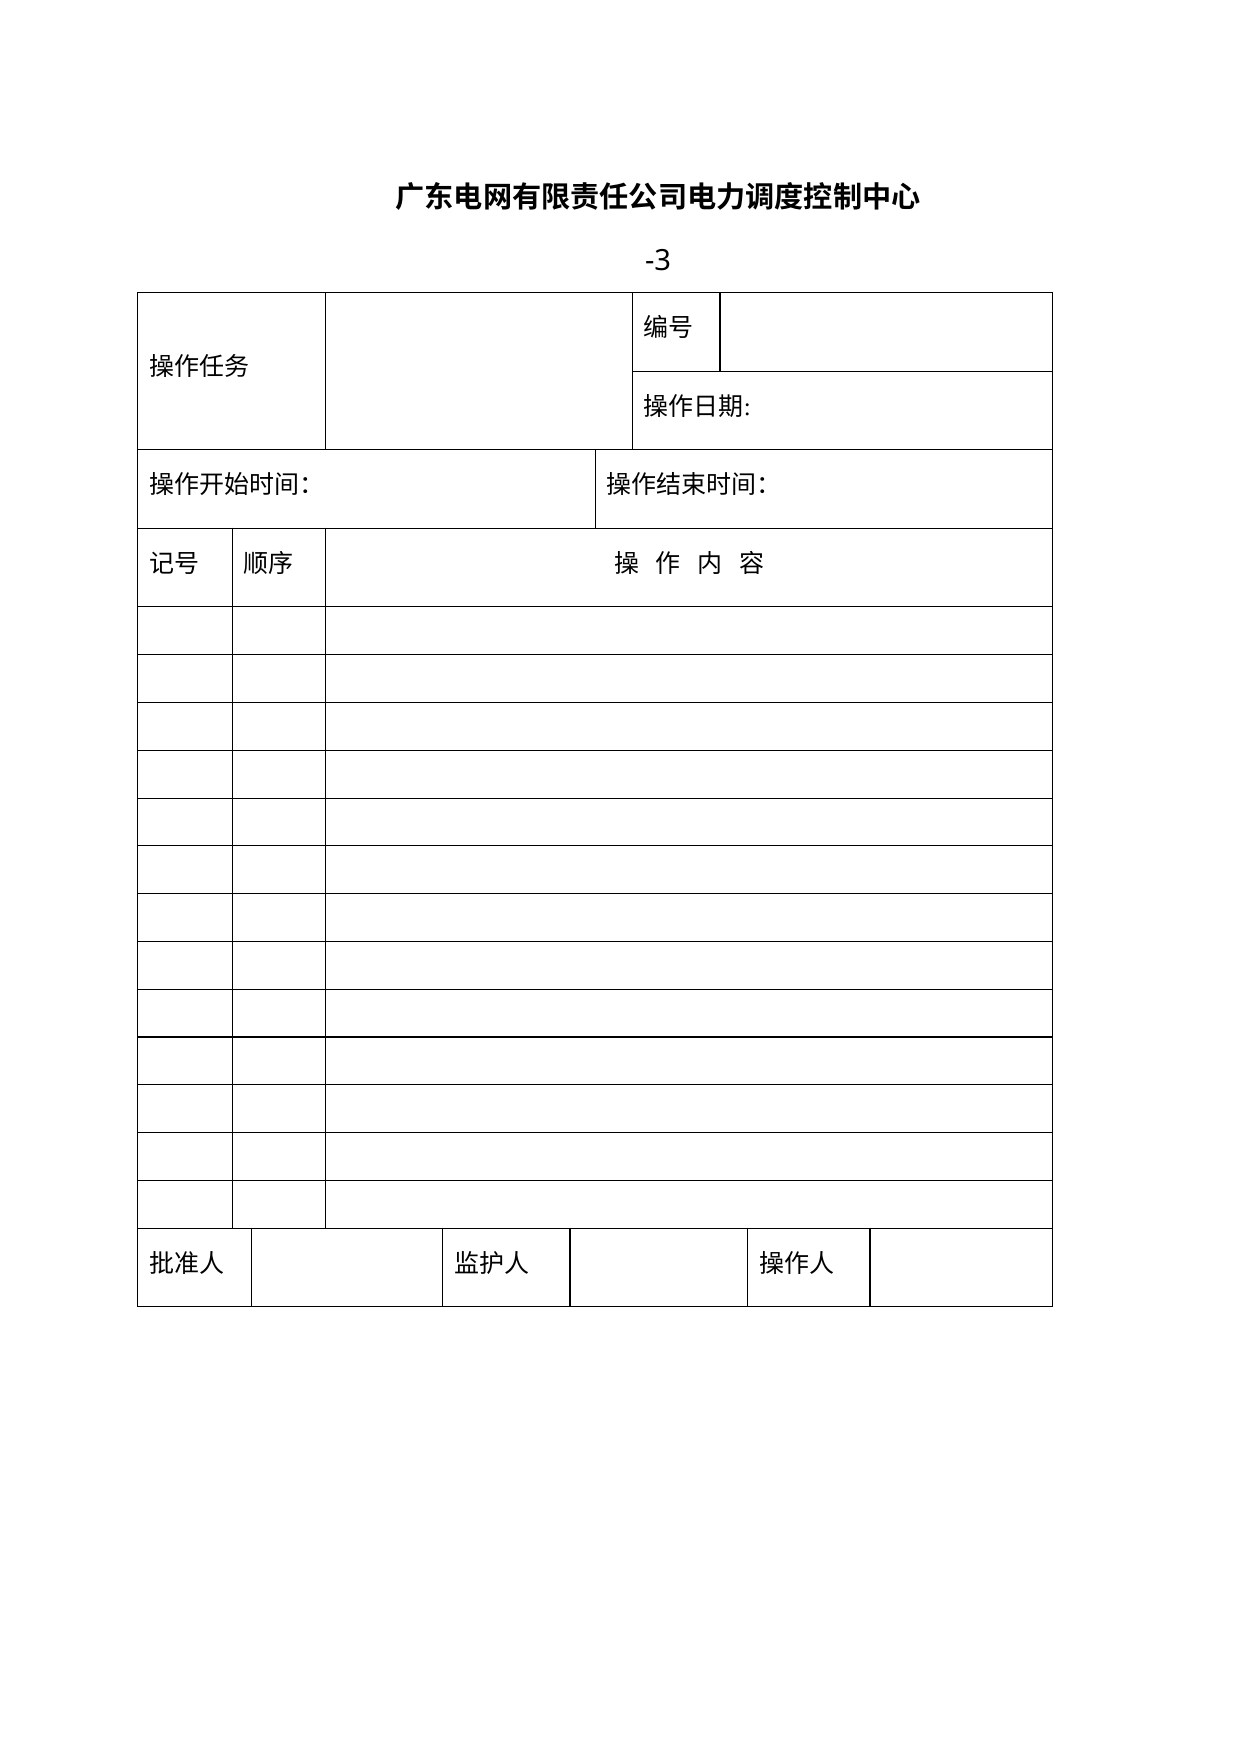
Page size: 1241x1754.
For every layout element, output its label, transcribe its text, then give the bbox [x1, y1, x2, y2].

table_cell [138, 846, 232, 893]
table_cell [326, 942, 1052, 989]
table_cell 操作日期: [633, 372, 1052, 449]
table_cell 记号 [138, 529, 232, 606]
table_cell [138, 799, 232, 845]
table_cell 操作人 [748, 1229, 869, 1306]
table_cell [233, 655, 325, 702]
table_cell 操作开始时间： [138, 450, 595, 528]
table_cell [233, 942, 325, 989]
table_cell [138, 607, 232, 654]
text 广东电网有限责任公司电力调度控制中心 [187, 162, 1053, 227]
table_cell [138, 1038, 232, 1084]
table_cell [138, 894, 232, 941]
table_cell [252, 1229, 442, 1306]
table_cell [326, 799, 1052, 845]
table_cell [138, 1181, 232, 1228]
table_cell [233, 799, 325, 845]
table_header 编号 [633, 293, 719, 371]
table_cell [138, 1085, 232, 1132]
table_cell [326, 703, 1052, 749]
table_cell [233, 894, 325, 941]
table_cell [138, 655, 232, 702]
text -3 [187, 227, 1053, 292]
table_cell [571, 1229, 747, 1306]
table_cell [138, 751, 232, 797]
table_cell [233, 1181, 325, 1228]
table_cell 操 作 内 容 [326, 529, 1052, 606]
table_cell [233, 1038, 325, 1084]
table_cell [326, 894, 1052, 941]
table_cell [326, 1038, 1052, 1084]
table_cell 批准人 [138, 1229, 251, 1306]
table_cell [233, 1085, 325, 1132]
table_cell [233, 1133, 325, 1180]
table_cell [326, 990, 1052, 1036]
table_header [721, 293, 1052, 371]
table_cell [326, 846, 1052, 893]
table_cell 操作结束时间： [596, 450, 1052, 528]
table_header [326, 293, 632, 449]
table_cell [138, 1133, 232, 1180]
table_header 操作任务 [138, 293, 325, 449]
table_cell [326, 1133, 1052, 1180]
table_cell [233, 990, 325, 1036]
table_cell [233, 751, 325, 797]
table_cell [326, 1181, 1052, 1228]
table_cell [138, 990, 232, 1036]
table_cell [233, 846, 325, 893]
table_cell [326, 655, 1052, 702]
table_cell [138, 703, 232, 749]
table_cell [233, 607, 325, 654]
table_cell [233, 703, 325, 749]
table_cell [871, 1229, 1052, 1306]
table_cell 监护人 [443, 1229, 569, 1306]
table_cell [326, 1085, 1052, 1132]
table_cell [326, 607, 1052, 654]
table_cell [138, 942, 232, 989]
table_cell [326, 751, 1052, 797]
table_cell 顺序 [233, 529, 325, 606]
